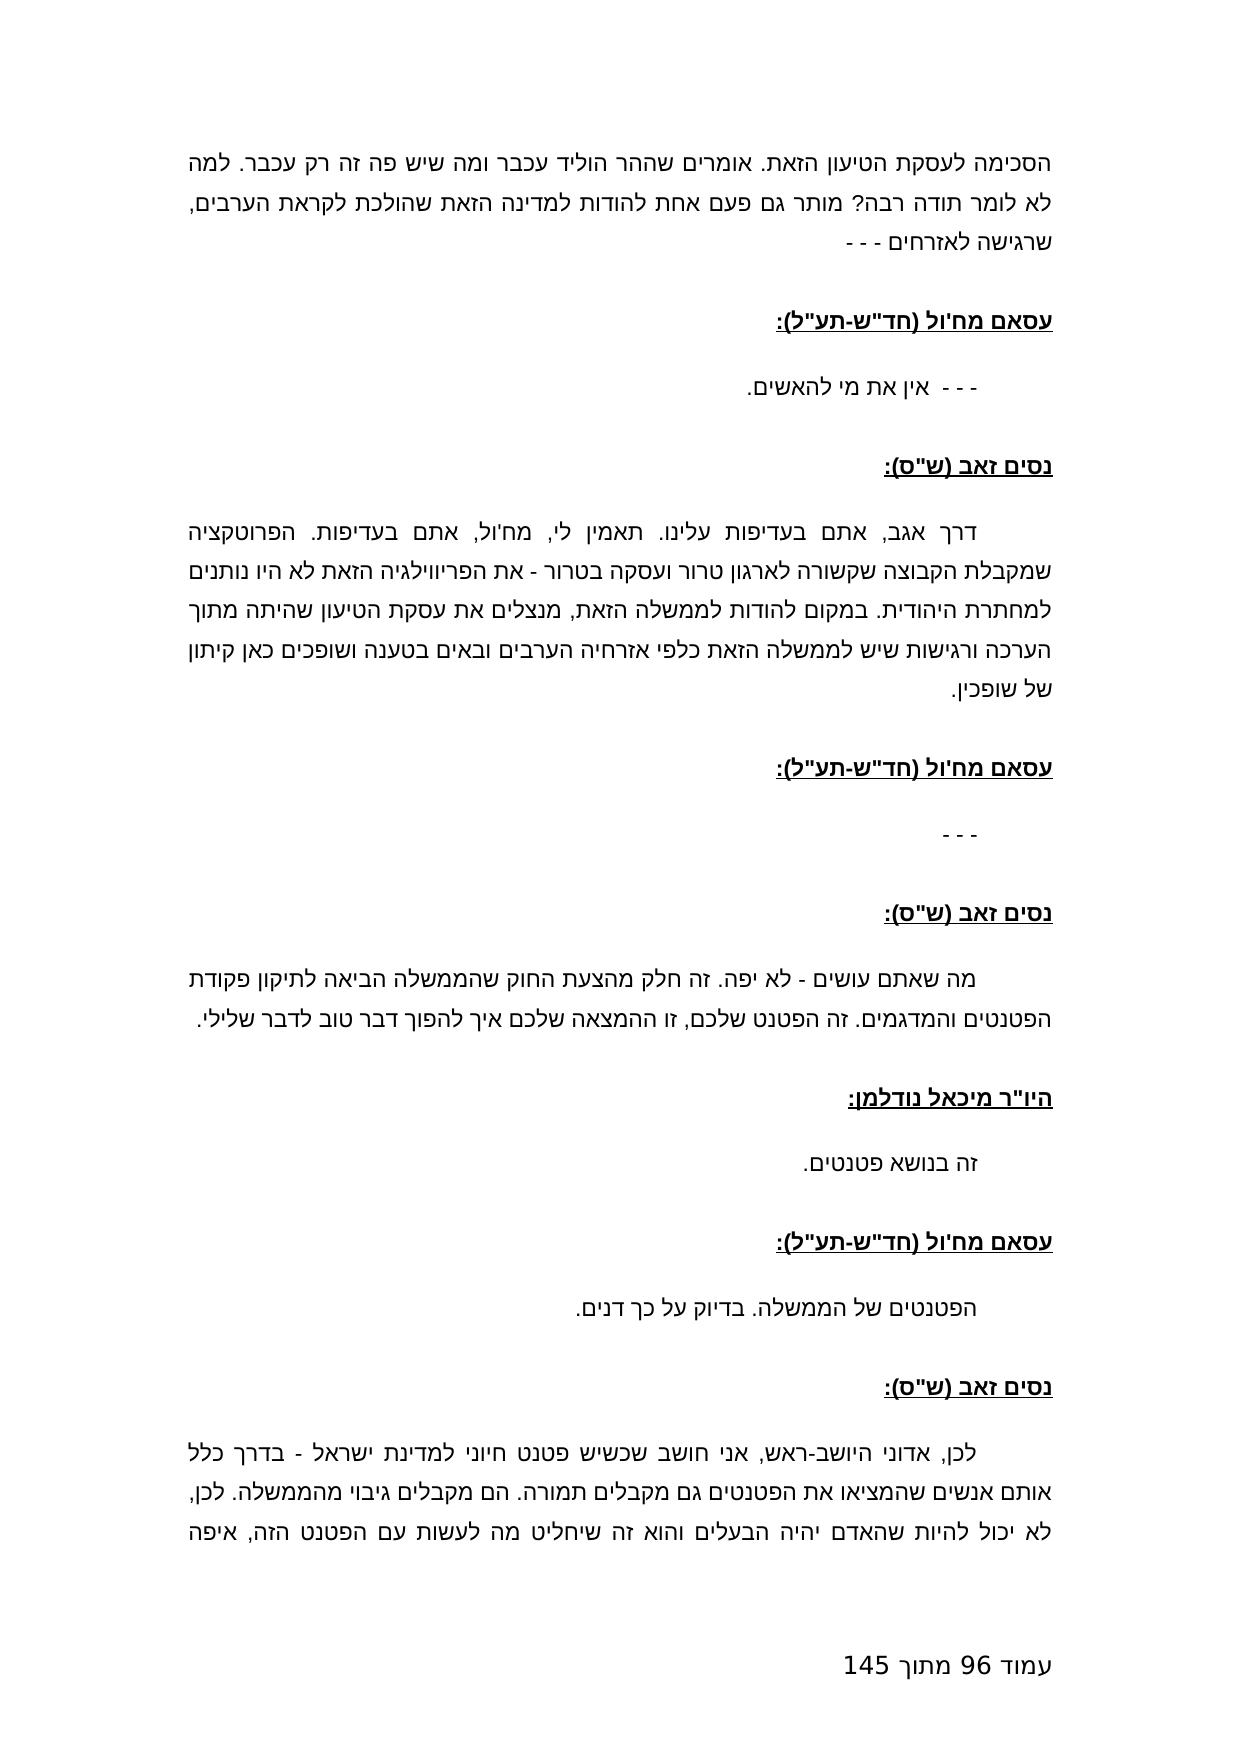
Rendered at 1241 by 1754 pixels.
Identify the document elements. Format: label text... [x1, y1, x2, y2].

text דרך אגב, אתם בעדיפות עלינו. תאמין לי, מח'ול, אתם בעדיפות. הפרוטקציה שמקבלת הקבוצה שקשורה לארגון טרור ועסקה בטרור - את הפריווילגיה הזאת לא היו נותנים למחתרת היהודית. במקום להודות לממשלה הזאת, מנצלים את עסקת הטיעון שהיתה מתוך הערכה ורגישות שיש לממשלה הזאת כלפי אזרחיה הערבים ובאים בטענה ושופכים כאן קיתון של שופכין. [187, 518, 1053, 703]
text נסים זאב (ש"ס): [187, 1374, 1053, 1400]
text עסאם מח'ול (חד"ש-תע"ל): [187, 308, 1053, 334]
text - - - [187, 821, 1053, 848]
text מה שאתם עושים - לא יפה. זה חלק מהצעת החוק שהממשלה הביאה לתיקון פקודת הפטנטים והמדגמים. זה הפטנט שלכם, זו ההמצאה שלכם איך להפוך דבר טוב לדבר שלילי. [187, 966, 1053, 1032]
text היו"ר מיכאל נודלמן: [187, 1084, 1053, 1111]
text נסים זאב (ש"ס): [187, 900, 1053, 927]
text נסים זאב (ש"ס): [187, 453, 1053, 479]
text עסאם מח'ול (חד"ש-תע"ל): [187, 755, 1053, 782]
text עסאם מח'ול (חד"ש-תע"ל): [187, 1229, 1053, 1256]
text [187, 1440, 1053, 1545]
text - - - אין את מי להאשים. [187, 374, 1053, 400]
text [187, 150, 1053, 255]
text הפטנטים של הממשלה. בדיוק על כך דנים. [187, 1295, 1053, 1321]
text זה בנושא פטנטים. [187, 1150, 1053, 1177]
